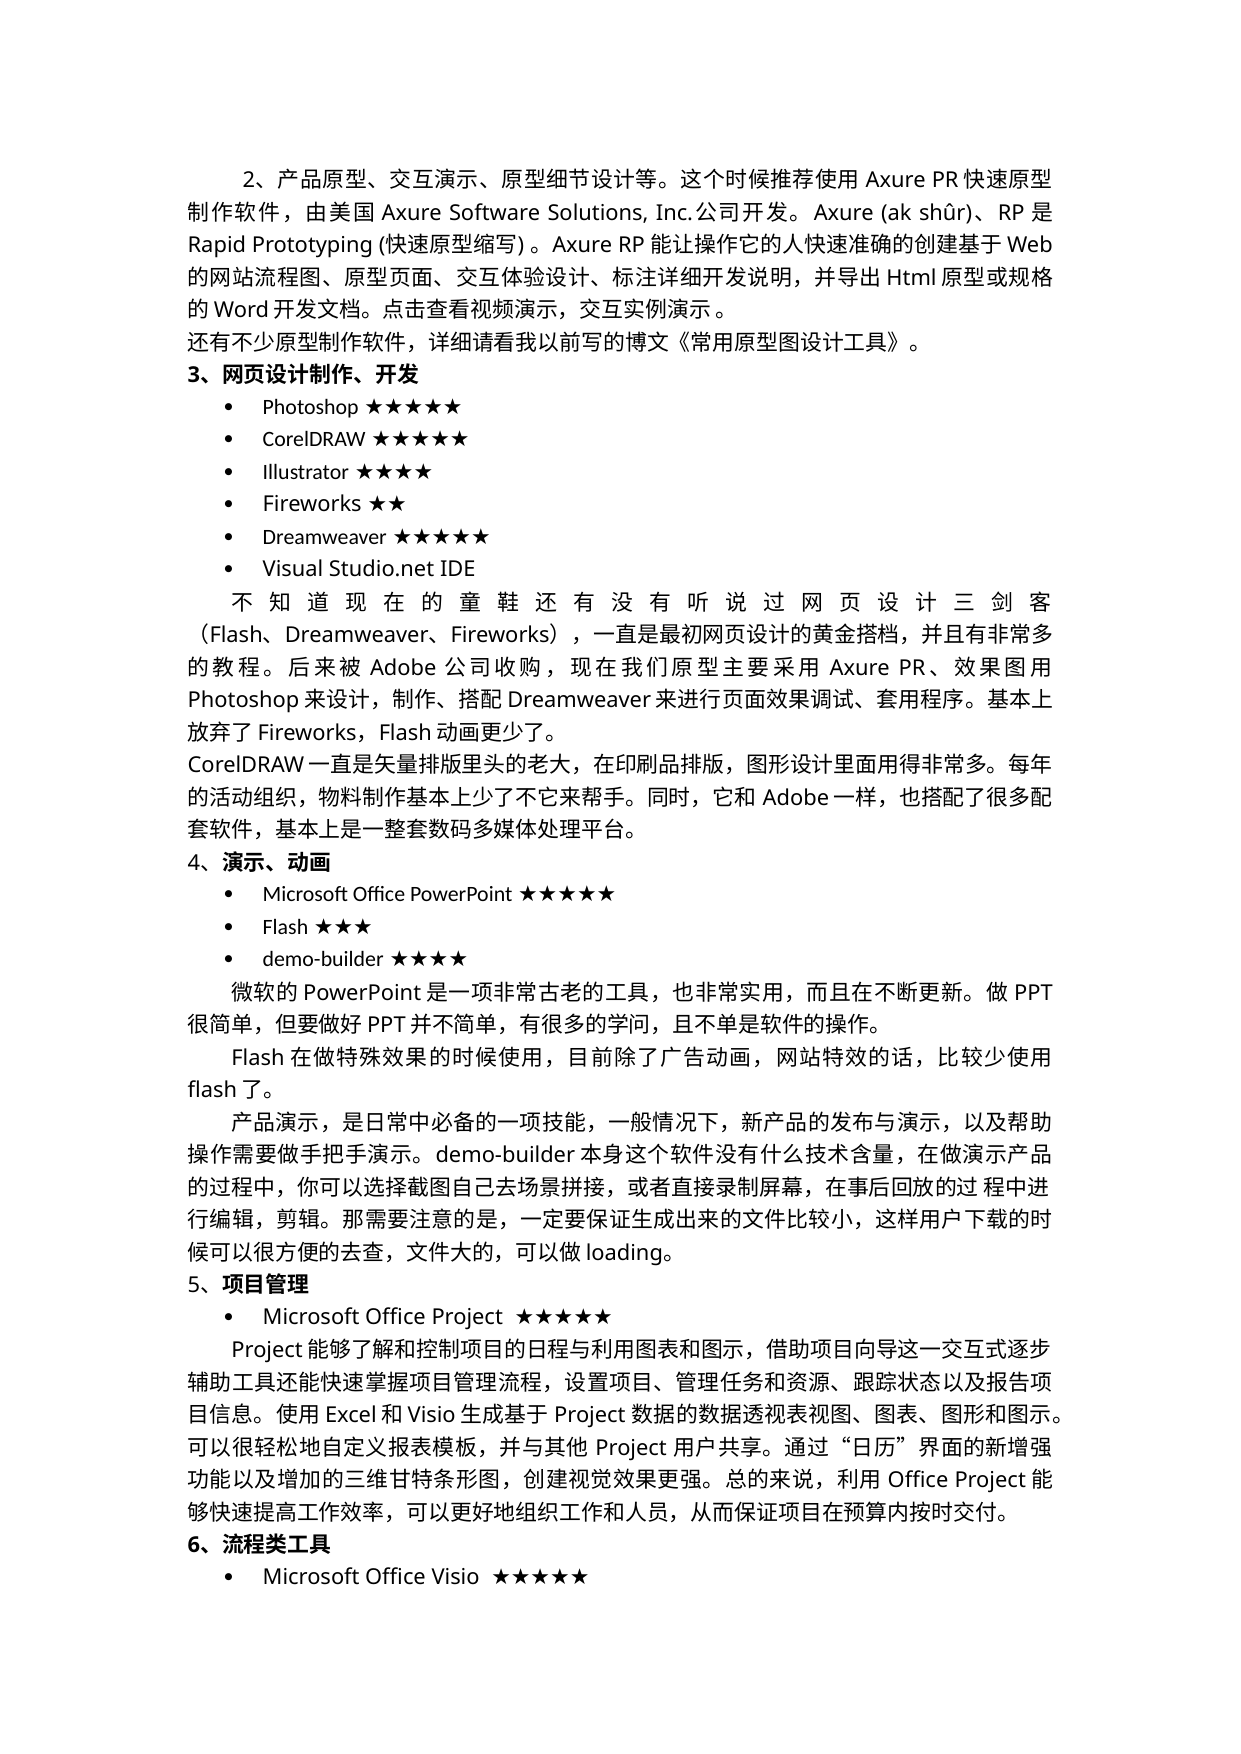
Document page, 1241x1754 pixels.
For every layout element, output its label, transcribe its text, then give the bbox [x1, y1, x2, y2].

list Microsoft Office Project ★★★★★ [225, 1299, 1053, 1332]
text 微软的PowerPoint是一项非常古老的工具，也非常实用，而且在不断更新。做PPT很简单，但要做好PPT并不简单，有很多的学问，且不单是软件的操作。 [187, 974, 1053, 1039]
list demo-builder ★★★★ [225, 942, 1053, 974]
list Microsoft Office Visio ★★★★★ [225, 1559, 1053, 1592]
text 6、流程类工具 [187, 1527, 1053, 1559]
text 产品演示，是日常中必备的一项技能，一般情况下，新产品的发布与演示，以及帮助操作需要做手把手演示。demo-builder本身这个软件没有什么技术含量，在做演示产品的过程中，你可以选择截图自己去场景拼接，或者直接录制屏幕，在事后回放的过 程中进行编辑，剪辑。那需要注意的是，一定要保证生成出来的文件比较小，这样用户下载的时候可以很方便的去查，文件大的，可以做loading。 [187, 1104, 1053, 1267]
list Dreamweaver ★★★★★ [225, 519, 1053, 552]
list Fireworks ★★ [225, 487, 1053, 519]
text 3、网页设计制作、开发 [187, 357, 1053, 389]
text 4、演示、动画 [187, 844, 1053, 877]
text Project能够了解和控制项目的日程与利用图表和图示，借助项目向导这一交互式逐步辅助工具还能快速掌握项目管理流程，设置项目、管理任务和资源、跟踪状态以及报告项目信息。使用Excel和Visio生成基于 Project 数据的数据透视表视图、图表、图形和图示。可以很轻松地自定义报表模板，并与其他 Project 用户共享。通过“日历”界面的新增强功能以及增加的三维甘特条形图，创建视觉效果更强。总的来说，利用Office Project能够快速提高工作效率，可以更好地组织工作和人员，从而保证项目在预算内按时交付。 [187, 1332, 1053, 1527]
list CorelDRAW ★★★★★ [225, 422, 1053, 454]
list Flash ★★★ [225, 909, 1053, 942]
list Illustrator ★★★★ [225, 454, 1053, 487]
text 5、项目管理 [187, 1267, 1053, 1299]
text 2、产品原型、交互演示、原型细节设计等。这个时候推荐使用Axure PR快速原型制作软件，由美国Axure Software Solutions, Inc.公司开发。Axure (ak shûr)、RP是Rapid Prototyping (快速原型缩写) 。Axure RP 能让操作它的人快速准确的创建基于Web的网站流程图、原型页面、交互体验设计、标注详细开发说明，并导出Html原型或规格的Word开发文档。点击查看视频演示，交互实例演示 。 [187, 162, 1053, 324]
text 还有不少原型制作软件，详细请看我以前写的博文《常用原型图设计工具》。 [187, 324, 1053, 357]
text CorelDRAW一直是矢量排版里头的老大，在印刷品排版，图形设计里面用得非常多。每年的活动组织，物料制作基本上少了不它来帮手。同时，它和Adobe一样，也搭配了很多配套软件，基本上是一整套数码多媒体处理平台。 [187, 747, 1053, 844]
text Flash在做特殊效果的时候使用，目前除了广告动画，网站特效的话，比较少使用flash了。 [187, 1039, 1053, 1104]
list Microsoft Office PowerPoint ★★★★★ [225, 877, 1053, 909]
list Photoshop ★★★★★ [225, 389, 1053, 422]
list Visual Studio.net IDE [225, 552, 1053, 584]
text 不知道现在的童鞋还有没有听说过网页设计三剑客（Flash、Dreamweaver、Fireworks），一直是最初网页设计的黄金搭档，并且有非常多的教程。后来被Adobe公司收购，现在我们原型主要采用Axure PR、效果图用Photoshop来设计，制作、搭配Dreamweaver来进行页面效果调试、套用程序。基本上放弃了Fireworks，Flash动画更少了。 [187, 584, 1053, 747]
